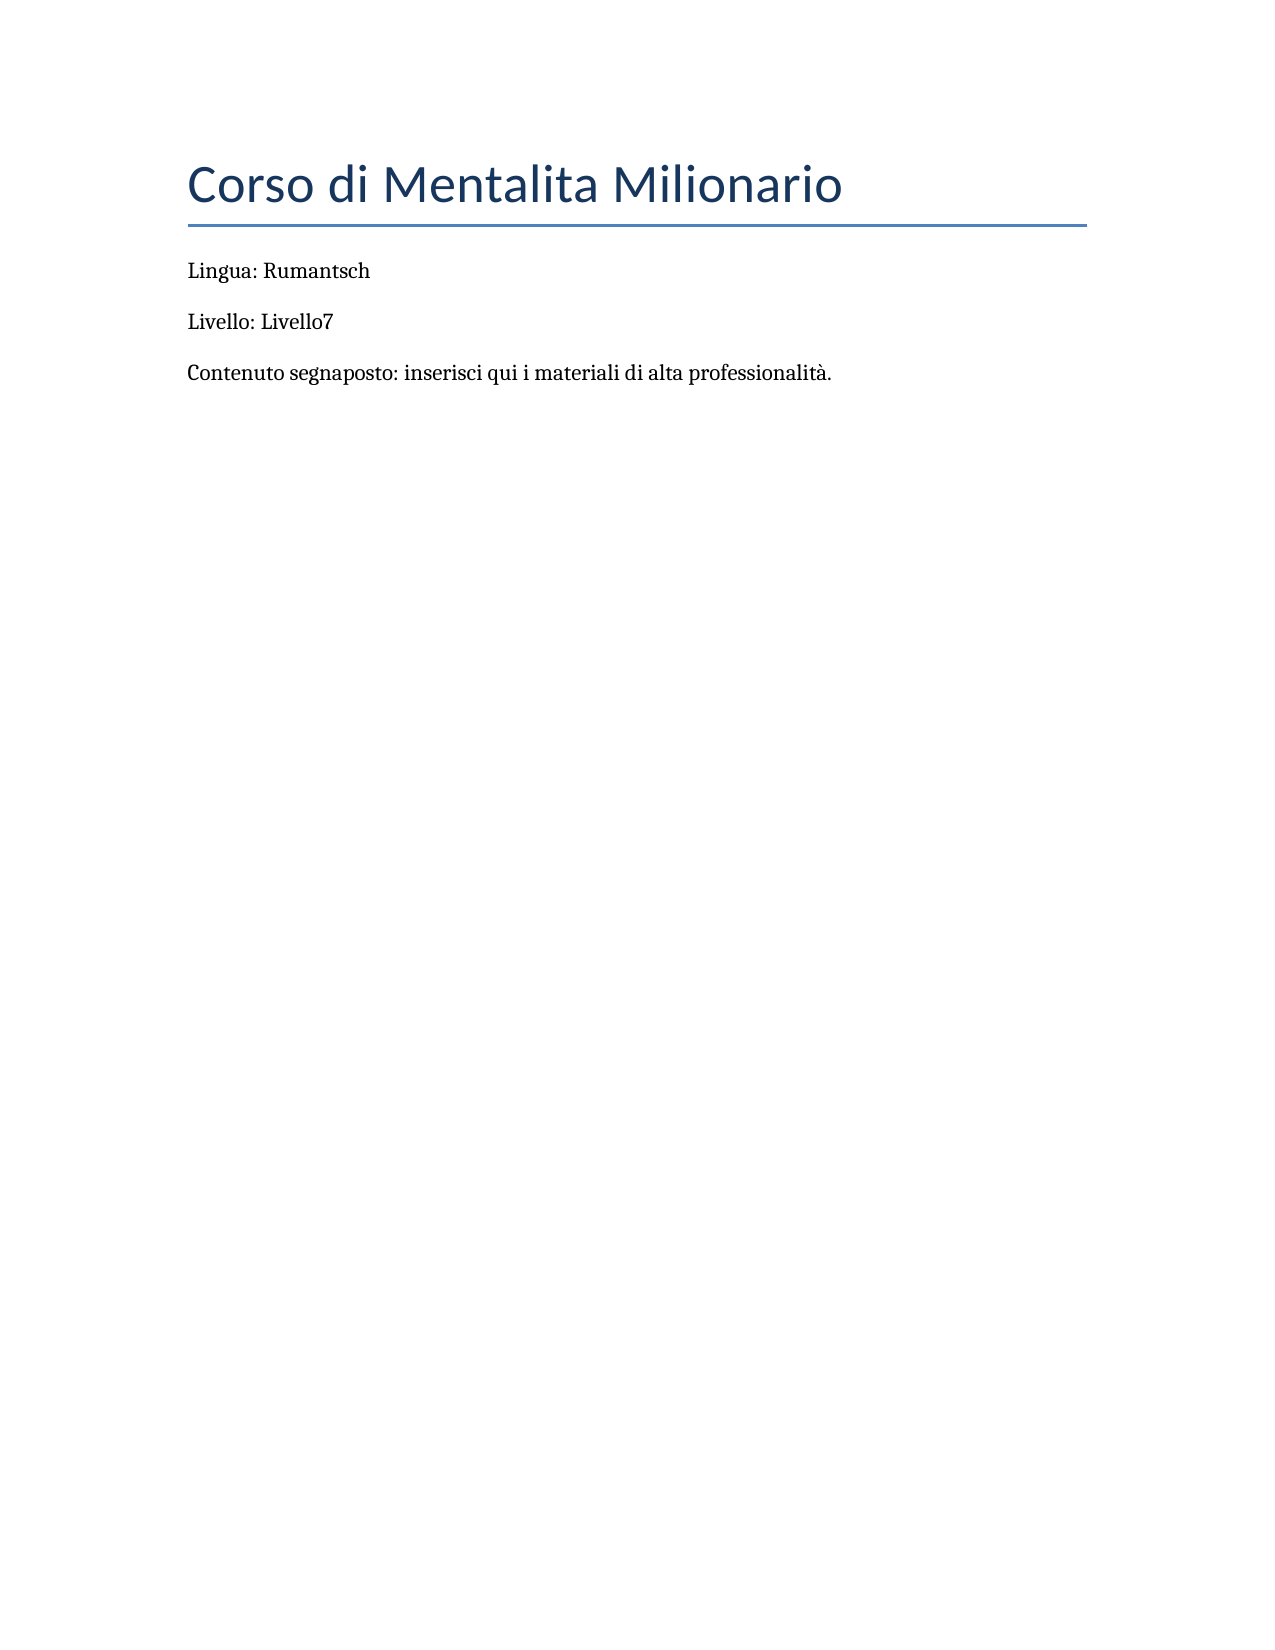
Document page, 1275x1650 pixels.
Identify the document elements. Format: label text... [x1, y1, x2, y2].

text Lingua: Rumantsch [187, 258, 1087, 284]
text Contenuto segnaposto: inserisci qui i materiali di alta professionalità. [187, 360, 1087, 386]
text Livello: Livello7 [187, 309, 1087, 335]
title Corso di Mentalita Milionario [187, 150, 1087, 227]
